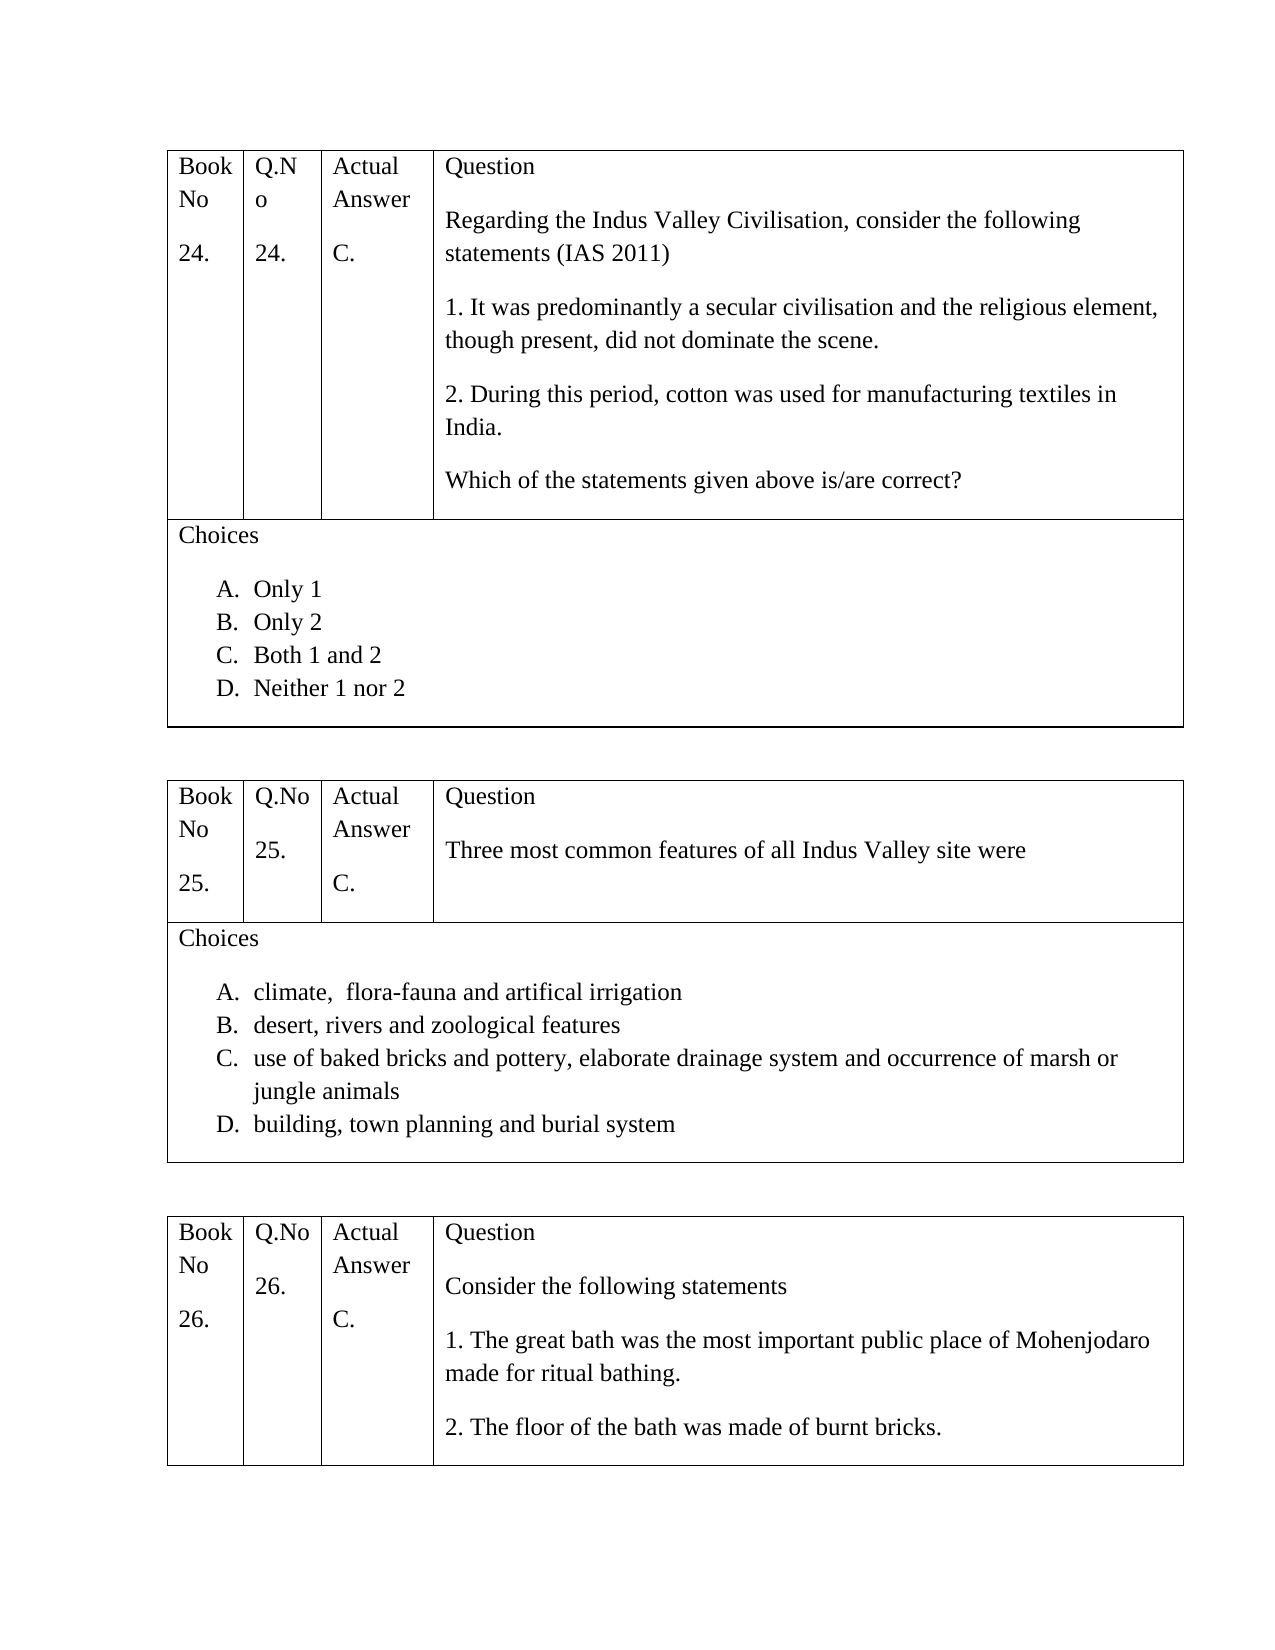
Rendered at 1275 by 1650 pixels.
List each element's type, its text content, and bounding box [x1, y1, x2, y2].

table_header Question Three most common features of all Indus Valley site were [434, 781, 1183, 922]
table_header Actual Answer C. [322, 1217, 433, 1465]
table_header Q.No 26. [244, 1217, 321, 1465]
table_header Actual Answer C. [322, 781, 433, 922]
table_header Actual Answer C. [322, 151, 433, 519]
table_cell Choices climate, flora-fauna and artifical irrigation desert, rivers and zoological features use of baked bricks and pottery, elaborate drainage system and occurrence of marsh or jungle animals building, town planning and burial system [168, 923, 1183, 1162]
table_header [434, 1217, 1183, 1465]
table_cell Choices Only 1 Only 2 Both 1 and 2 Neither 1 nor 2 [168, 520, 1183, 726]
table_header Book No 26. [168, 1217, 243, 1465]
table_header Book No 24. [168, 151, 243, 519]
table_header Q.No 25. [244, 781, 321, 922]
table_header Q.No 24. [244, 151, 321, 519]
table_header Book No 25. [168, 781, 243, 922]
table_header Question Regarding the Indus Valley Civilisation, consider the following statements (IAS 2011) 1. It was predominantly a secular civilisation and the religious element, though present, did not dominate the scene. 2. During this period, cotton was used for manufacturing textiles in India. Which of the statements given above is/are correct? [434, 151, 1183, 519]
